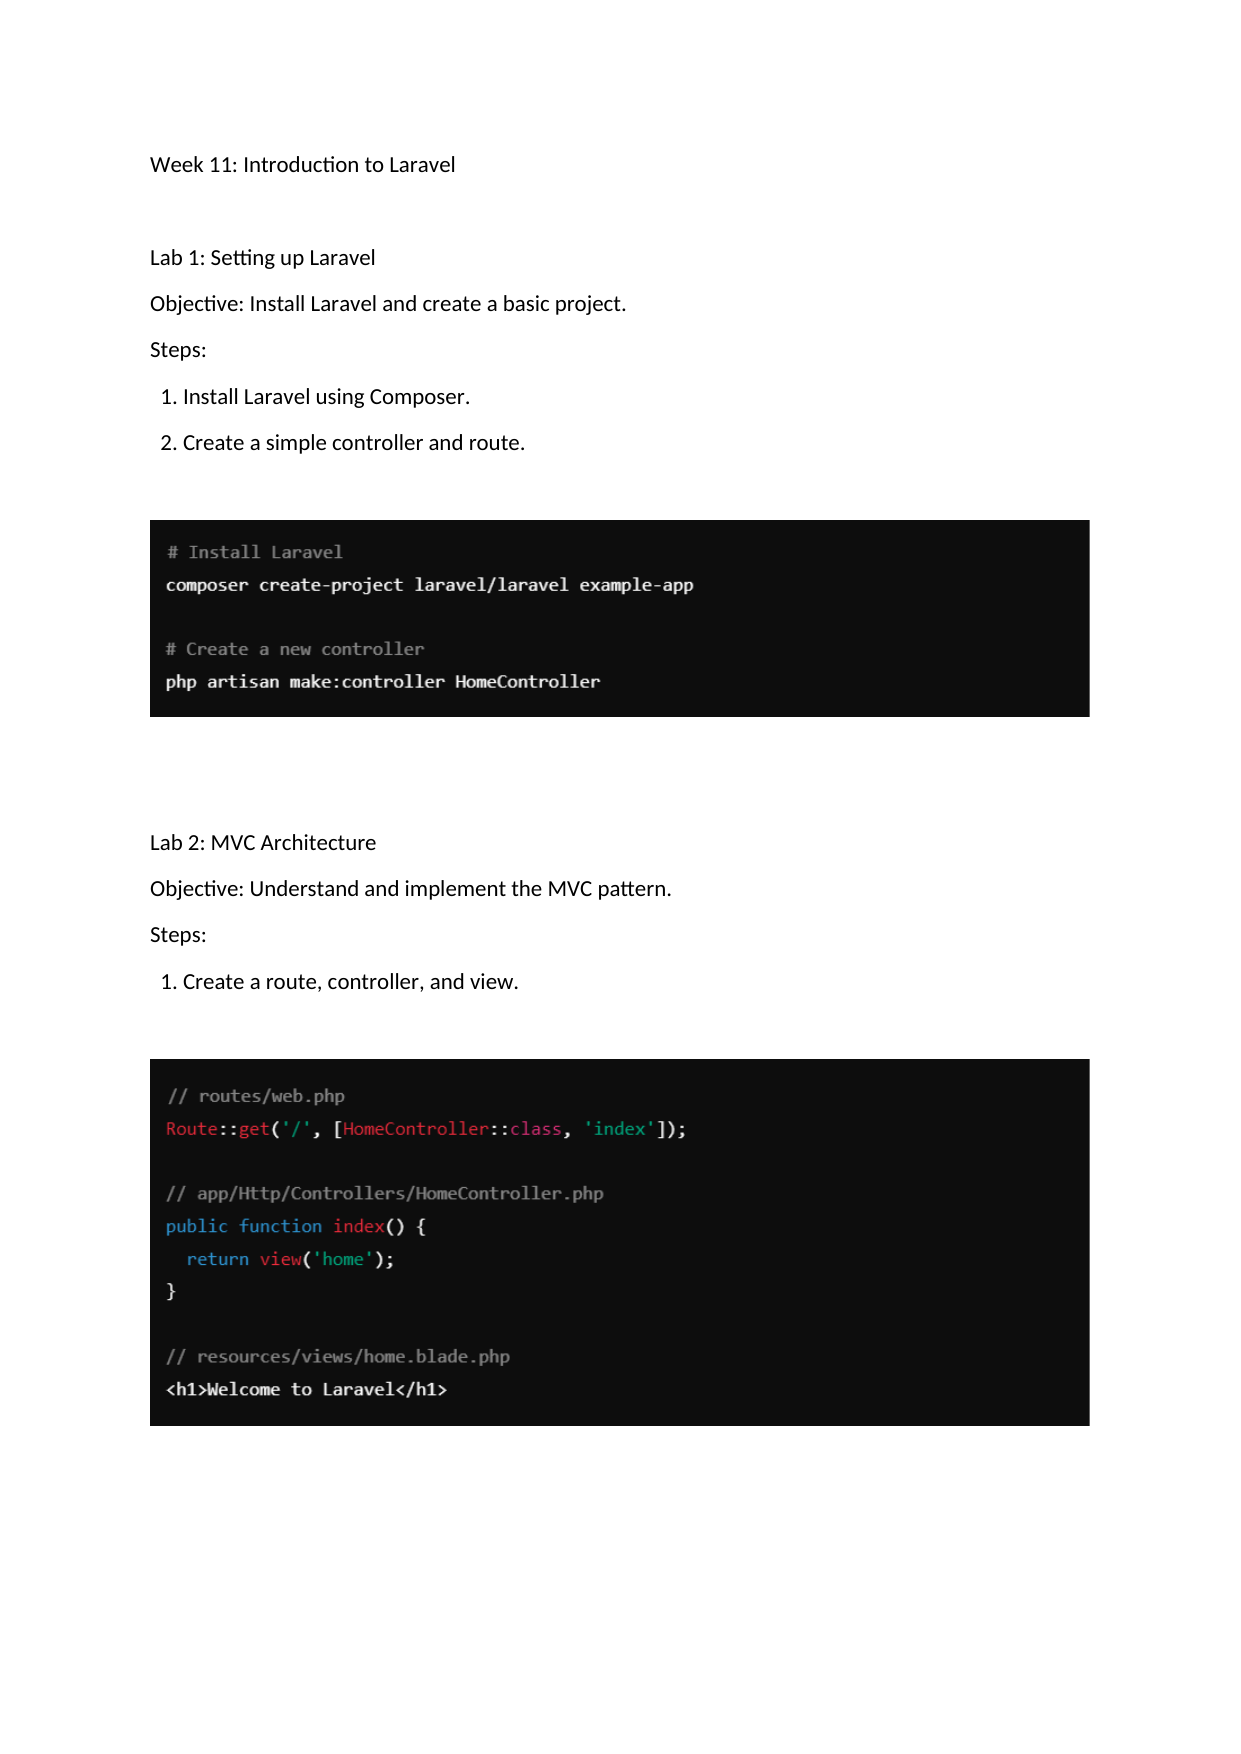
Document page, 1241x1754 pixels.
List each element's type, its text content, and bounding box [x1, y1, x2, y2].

picture [150, 1059, 1090, 1426]
text Objective: Install Laravel and create a basic project. [150, 289, 1090, 317]
text Week 11: Introduction to Laravel [150, 150, 1090, 178]
text Objective: Understand and implement the MVC pattern. [150, 874, 1090, 902]
text 1. Install Laravel using Composer. [150, 382, 1090, 410]
text 2. Create a simple controller and route. [150, 428, 1090, 456]
text Steps: [150, 335, 1090, 363]
text Lab 1: Setting up Laravel [150, 243, 1090, 271]
picture [150, 520, 1090, 717]
text Lab 2: MVC Architecture [150, 828, 1090, 856]
text 1. Create a route, controller, and view. [150, 967, 1090, 995]
text Steps: [150, 920, 1090, 948]
